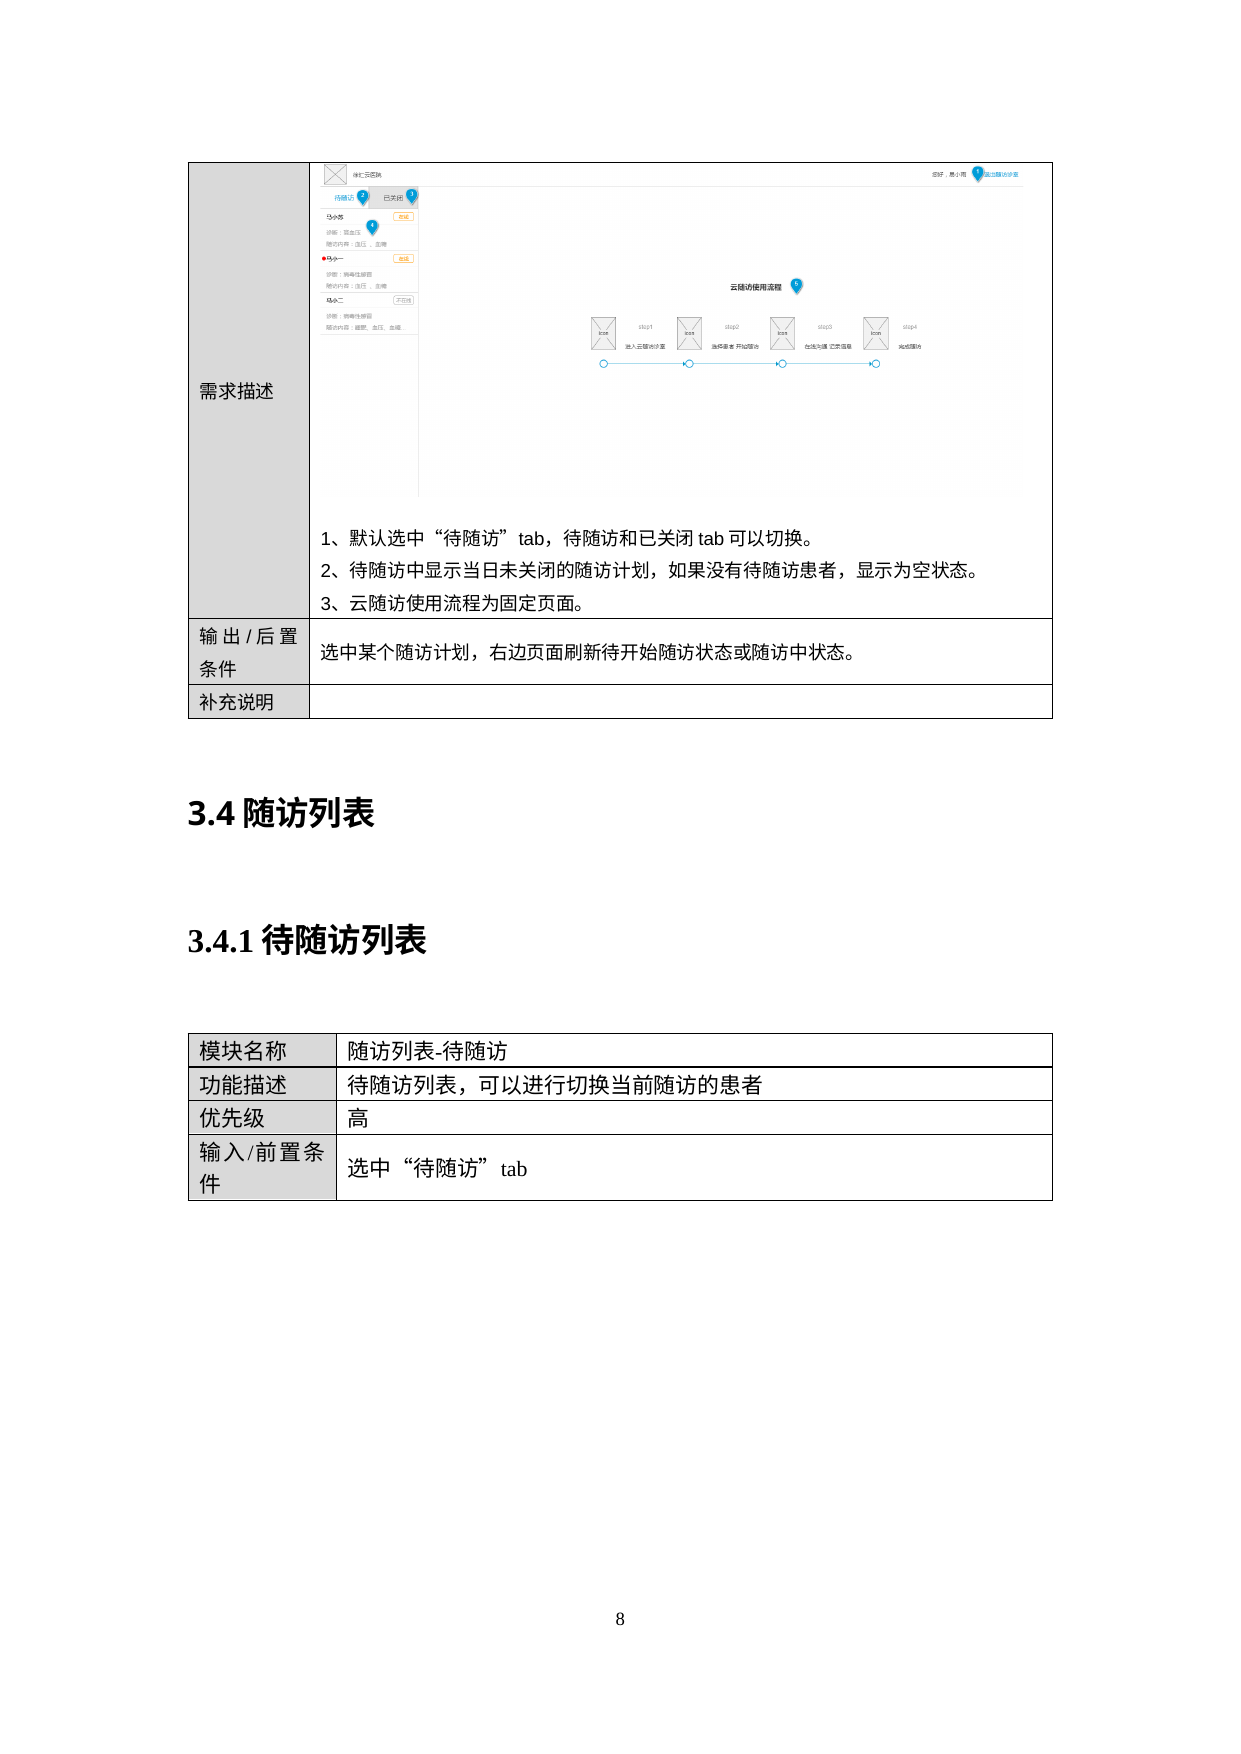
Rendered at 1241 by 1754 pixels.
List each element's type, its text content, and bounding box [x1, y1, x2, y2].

table_cell [310, 685, 1052, 718]
table_cell 功能描述 [189, 1068, 336, 1100]
subtitle 3.4随访列表 [187, 778, 1053, 843]
table_cell 1、默认选中“待随访”tab，待随访和已关闭tab可以切换。 2、待随访中显示当日未关闭的随访计划，如果没有待随访患者，显示为空状态。 3、云随访使用流程为固定页面。 [310, 163, 1052, 618]
table_cell 待随访列表，可以进行切换当前随访的患者 [337, 1068, 1052, 1100]
table_cell 选中“待随访”tab [337, 1135, 1052, 1199]
table_cell 输入/前置条件 [189, 1135, 336, 1199]
table_cell 优先级 [189, 1101, 336, 1133]
table_header 随访列表-待随访 [337, 1034, 1052, 1066]
table_cell 选中某个随访计划，右边页面刷新待开始随访状态或随访中状态。 [310, 619, 1052, 684]
picture [320, 163, 1024, 497]
subtitle 3.4.1待随访列表 [187, 906, 1053, 971]
table_header 模块名称 [189, 1034, 336, 1066]
table_cell 高 [337, 1101, 1052, 1133]
table_cell 补充说明 [189, 685, 309, 718]
table_cell 需求描述 [189, 163, 309, 618]
table_cell 输出/后置条件 [189, 619, 309, 684]
